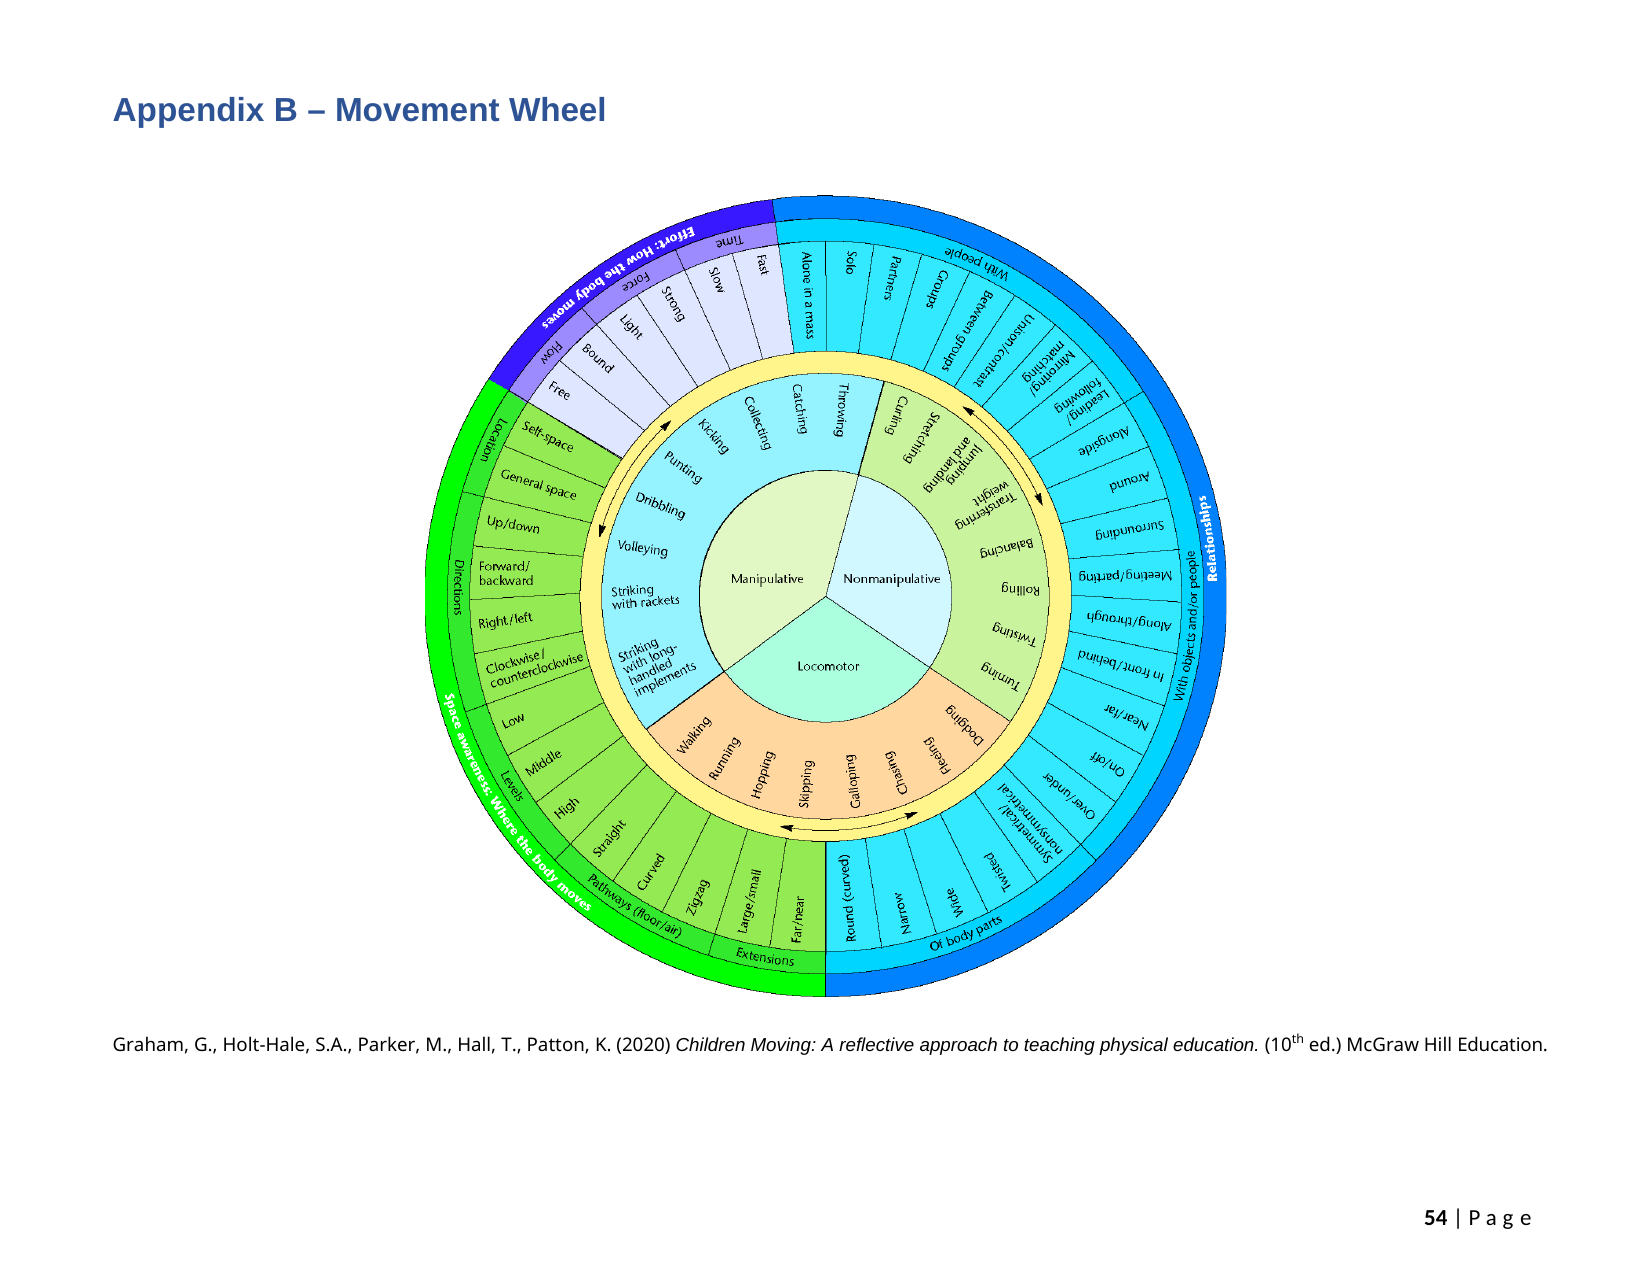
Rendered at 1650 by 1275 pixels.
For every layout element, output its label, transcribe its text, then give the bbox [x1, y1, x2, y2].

text Graham, G., Holt-Hale, S.A., Parker, M., Hall, T., Patton, K. (2020) Children Moving: A reflective approach to teaching physical education. (10th ed.) McGraw Hill Education. [112, 1030, 1575, 1057]
picture [425, 195, 1227, 997]
